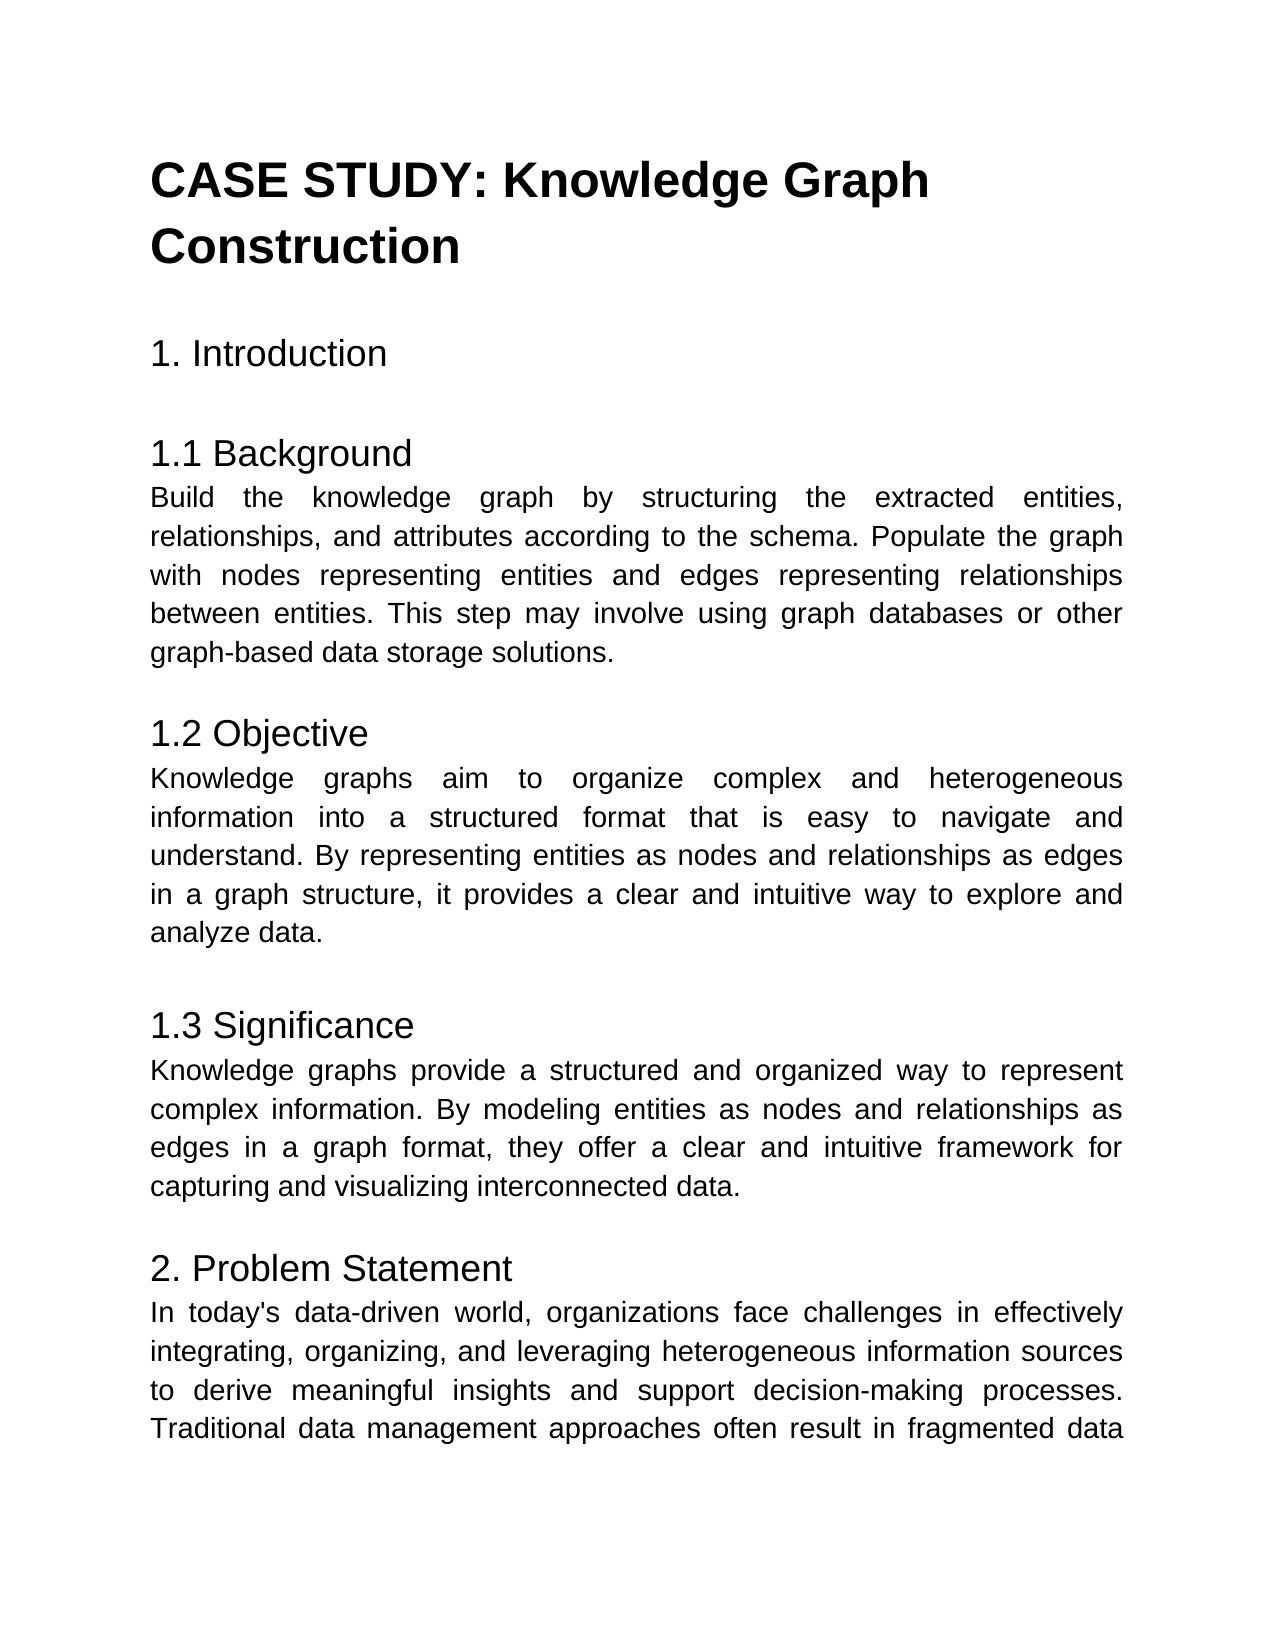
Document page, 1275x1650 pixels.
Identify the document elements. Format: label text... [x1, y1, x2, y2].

text 2. Problem Statement [150, 1246, 1125, 1289]
text CASE STUDY: Knowledge Graph Construction [150, 150, 1125, 273]
text 1.3 Significance [150, 1003, 1125, 1047]
text 1.2 Objective [150, 712, 1125, 755]
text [150, 1295, 1125, 1444]
text 1. Introduction [150, 332, 1125, 375]
text Knowledge graphs aim to organize complex and heterogeneous information into a structured format that is easy to navigate and understand. By representing entities as nodes and relationships as edges in a graph structure, it provides a clear and intuitive way to explore and analyze data. [150, 761, 1125, 949]
text Knowledge graphs provide a structured and organized way to represent complex information. By modeling entities as nodes and relationships as edges in a graph format, they offer a clear and intuitive framework for capturing and visualizing interconnected data. [150, 1053, 1125, 1202]
text Build the knowledge graph by structuring the extracted entities, relationships, and attributes according to the schema. Populate the graph with nodes representing entities and edges representing relationships between entities. This step may involve using graph databases or other graph-based data storage solutions. [150, 480, 1125, 668]
text 1.1 Background [150, 431, 1125, 474]
